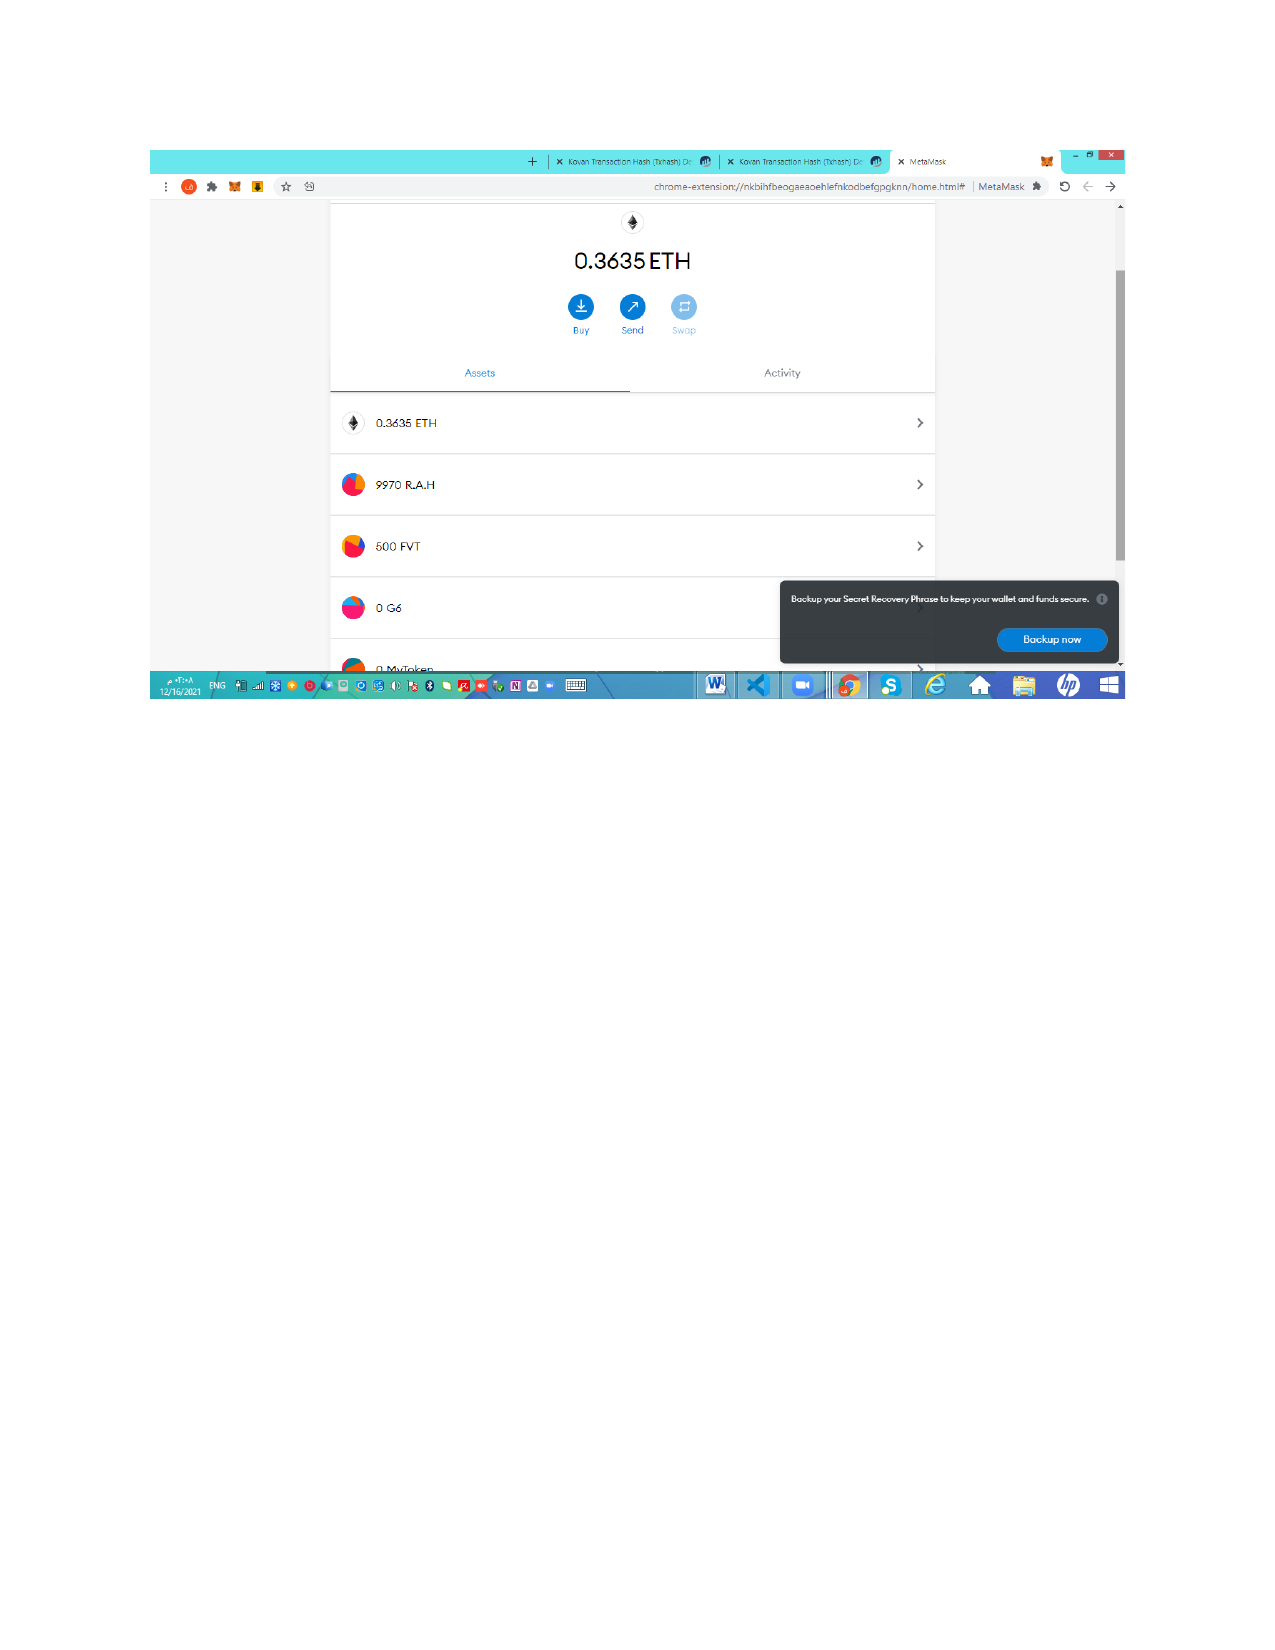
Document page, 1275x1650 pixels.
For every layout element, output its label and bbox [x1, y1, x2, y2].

picture [150, 150, 1125, 699]
